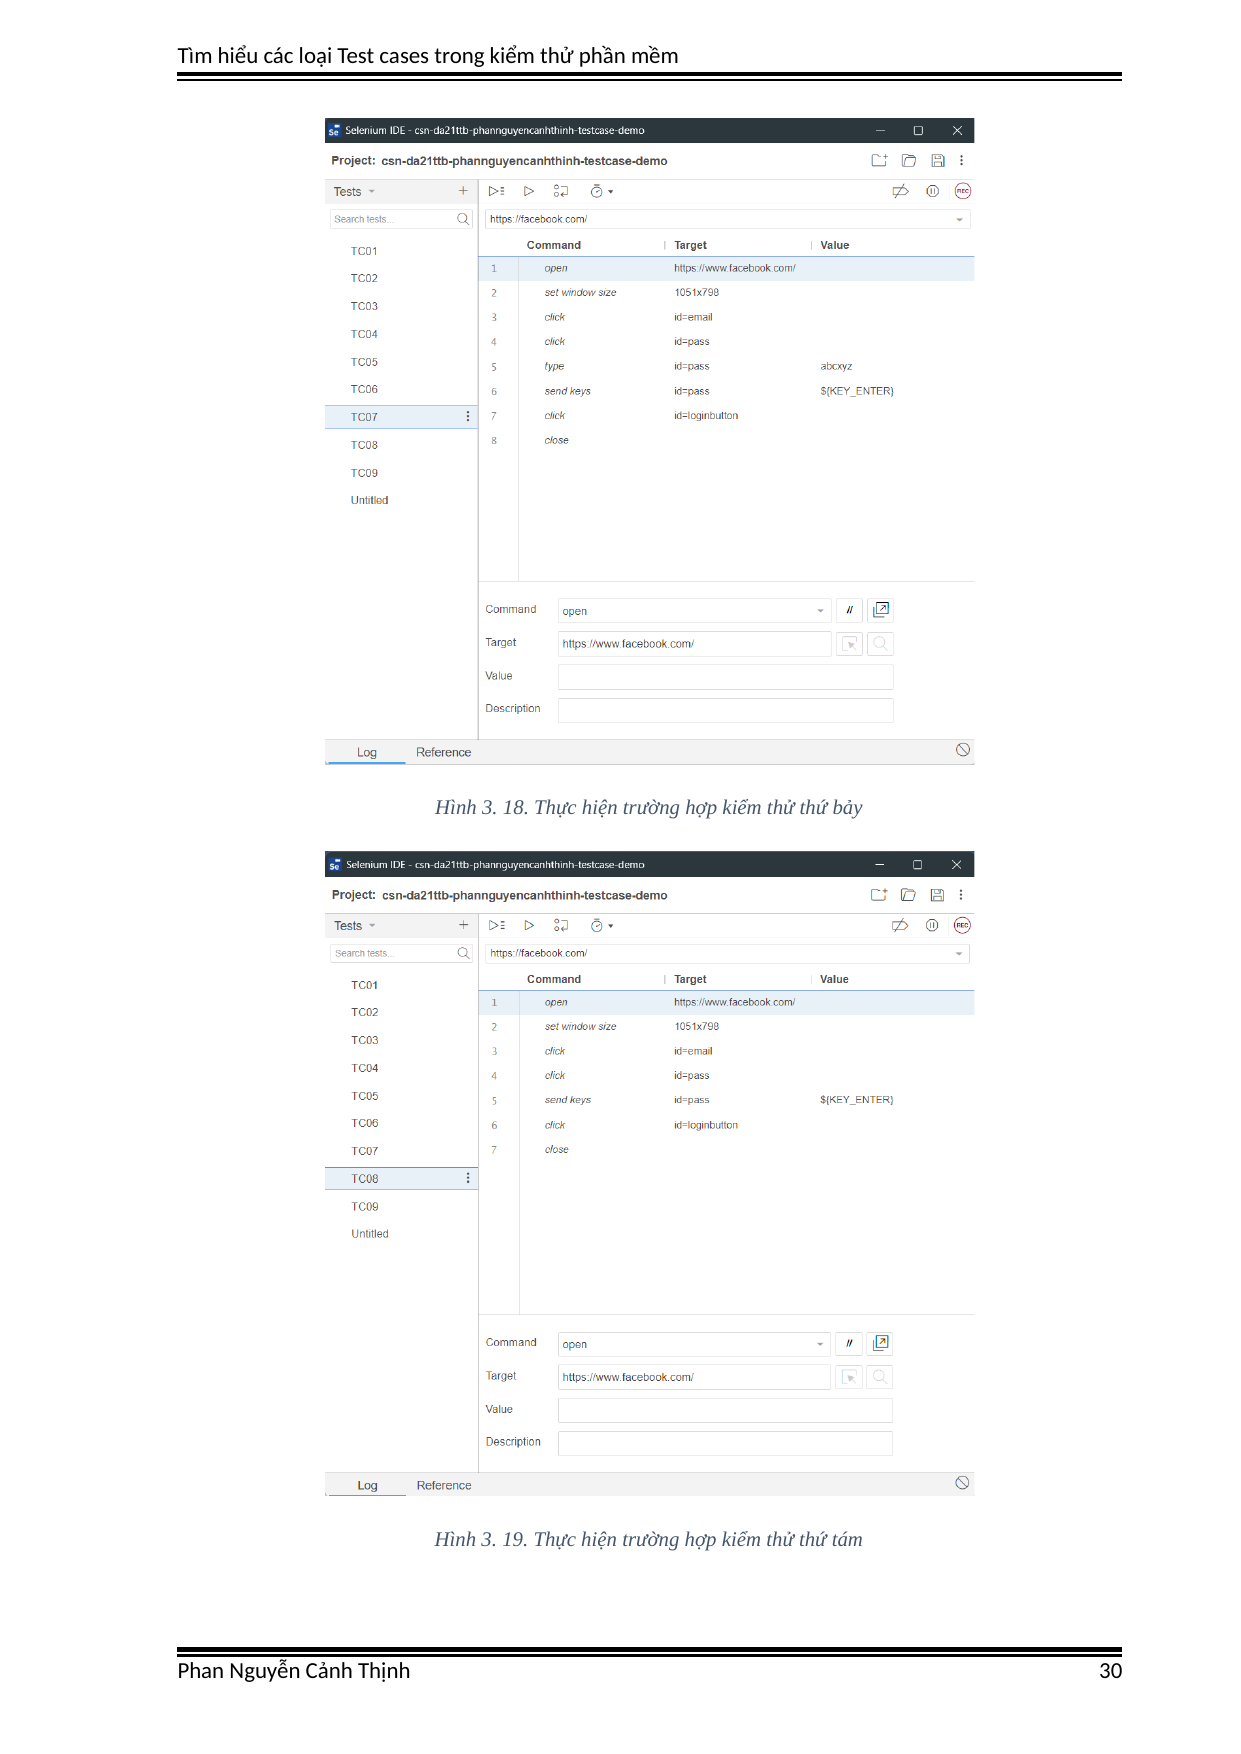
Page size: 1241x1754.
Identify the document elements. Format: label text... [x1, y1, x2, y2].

text Hình 3. 19. Thực hiện trường hợp kiểm thử thứ tám [177, 1527, 1122, 1551]
text Hình 3. 18. Thực hiện trường hợp kiểm thử thứ bảy [177, 795, 1122, 819]
picture [325, 851, 975, 1496]
picture [325, 118, 975, 765]
